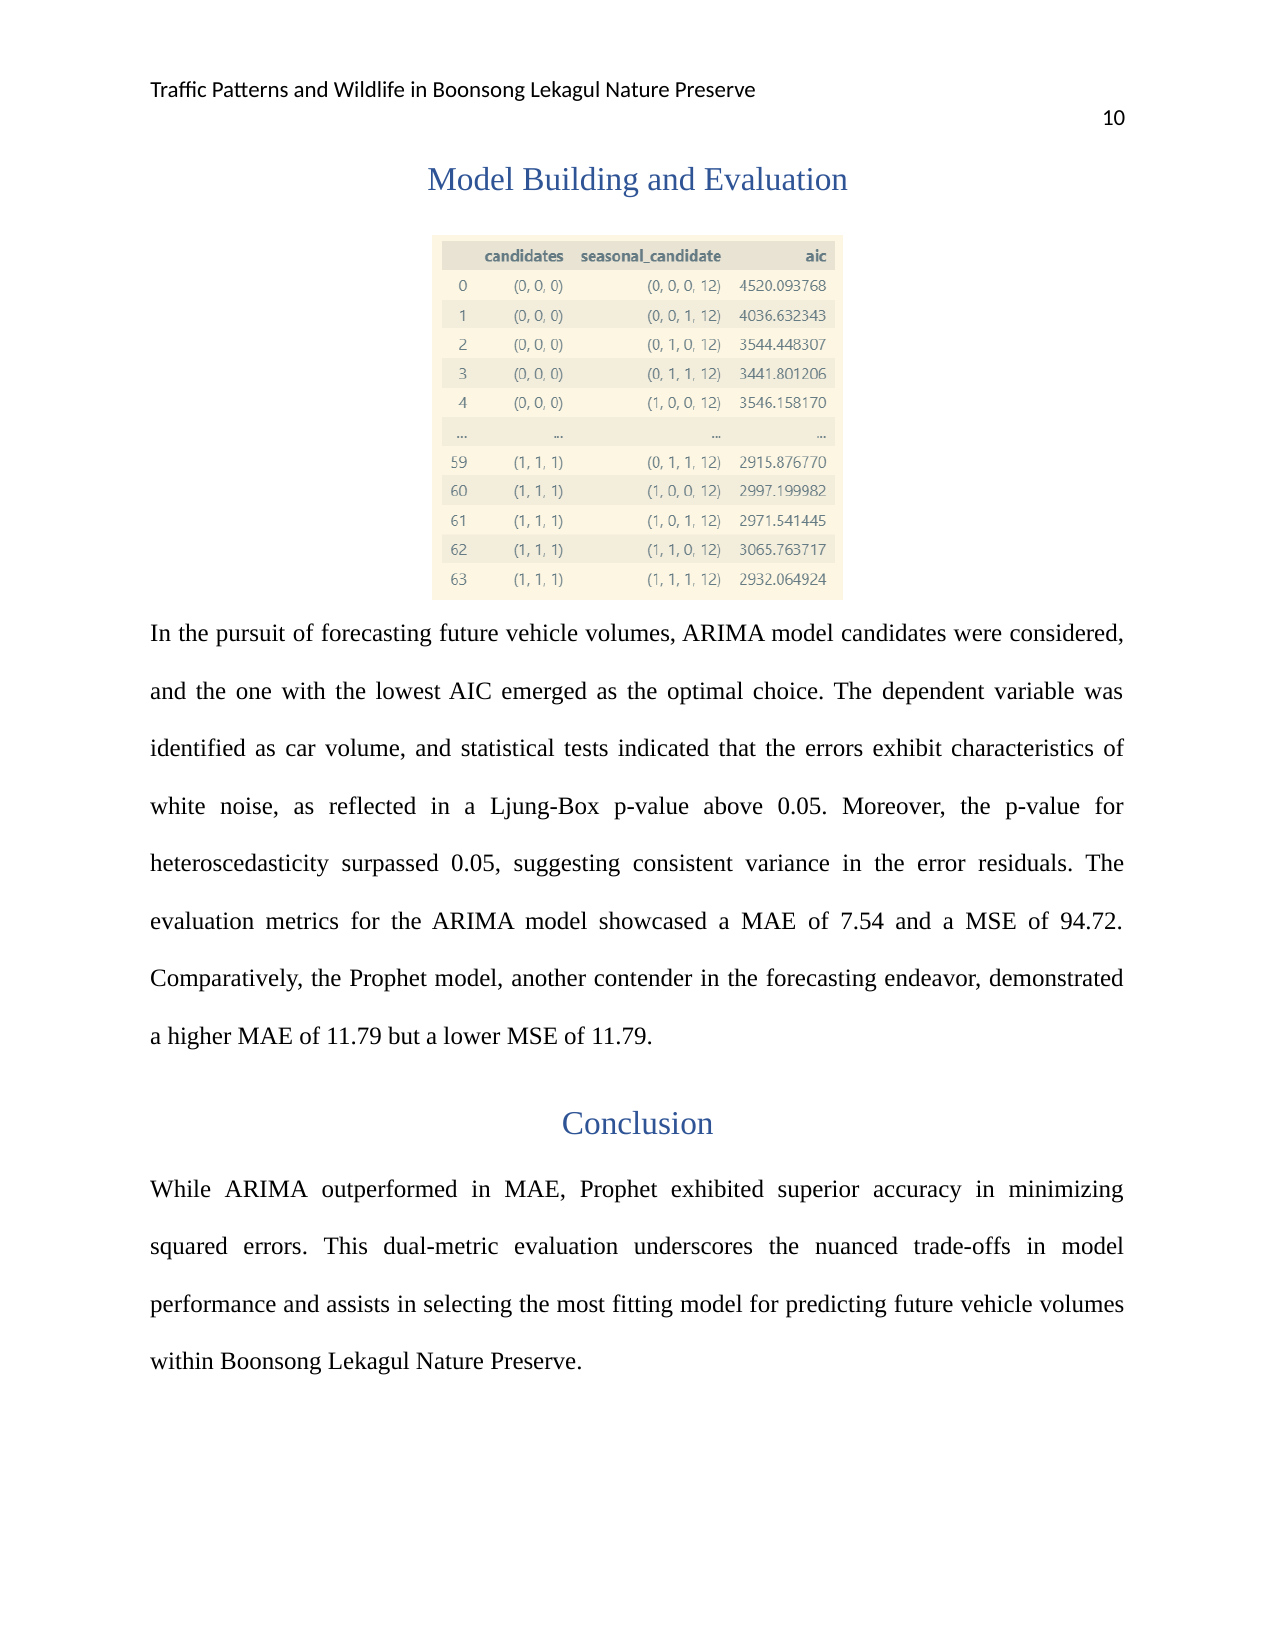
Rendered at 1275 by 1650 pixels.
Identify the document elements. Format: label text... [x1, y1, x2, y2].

subtitle Conclusion [150, 1103, 1125, 1142]
subtitle Model Building and Evaluation [150, 159, 1125, 197]
picture [432, 235, 843, 600]
text While ARIMA outperformed in MAE, Prophet exhibited superior accuracy in minimizing squared errors. This dual-metric evaluation underscores the nuanced trade-offs in model performance and assists in selecting the most fitting model for predicting future vehicle volumes within Boonsong Lekagul Nature Preserve. [150, 1174, 1125, 1375]
text In the pursuit of forecasting future vehicle volumes, ARIMA model candidates were considered, and the one with the lowest AIC emerged as the optimal choice. The dependent variable was identified as car volume, and statistical tests indicated that the errors exhibit characteristics of white noise, as reflected in a Ljung-Box p-value above 0.05. Moreover, the p-value for heteroscedasticity surpassed 0.05, suggesting consistent variance in the error residuals. The evaluation metrics for the ARIMA model showcased a MAE of 7.54 and a MSE of 94.72. Comparatively, the Prophet model, another contender in the forecasting endeavor, demonstrated a higher MAE of 11.79 but a lower MSE of 11.79. [150, 618, 1125, 1049]
